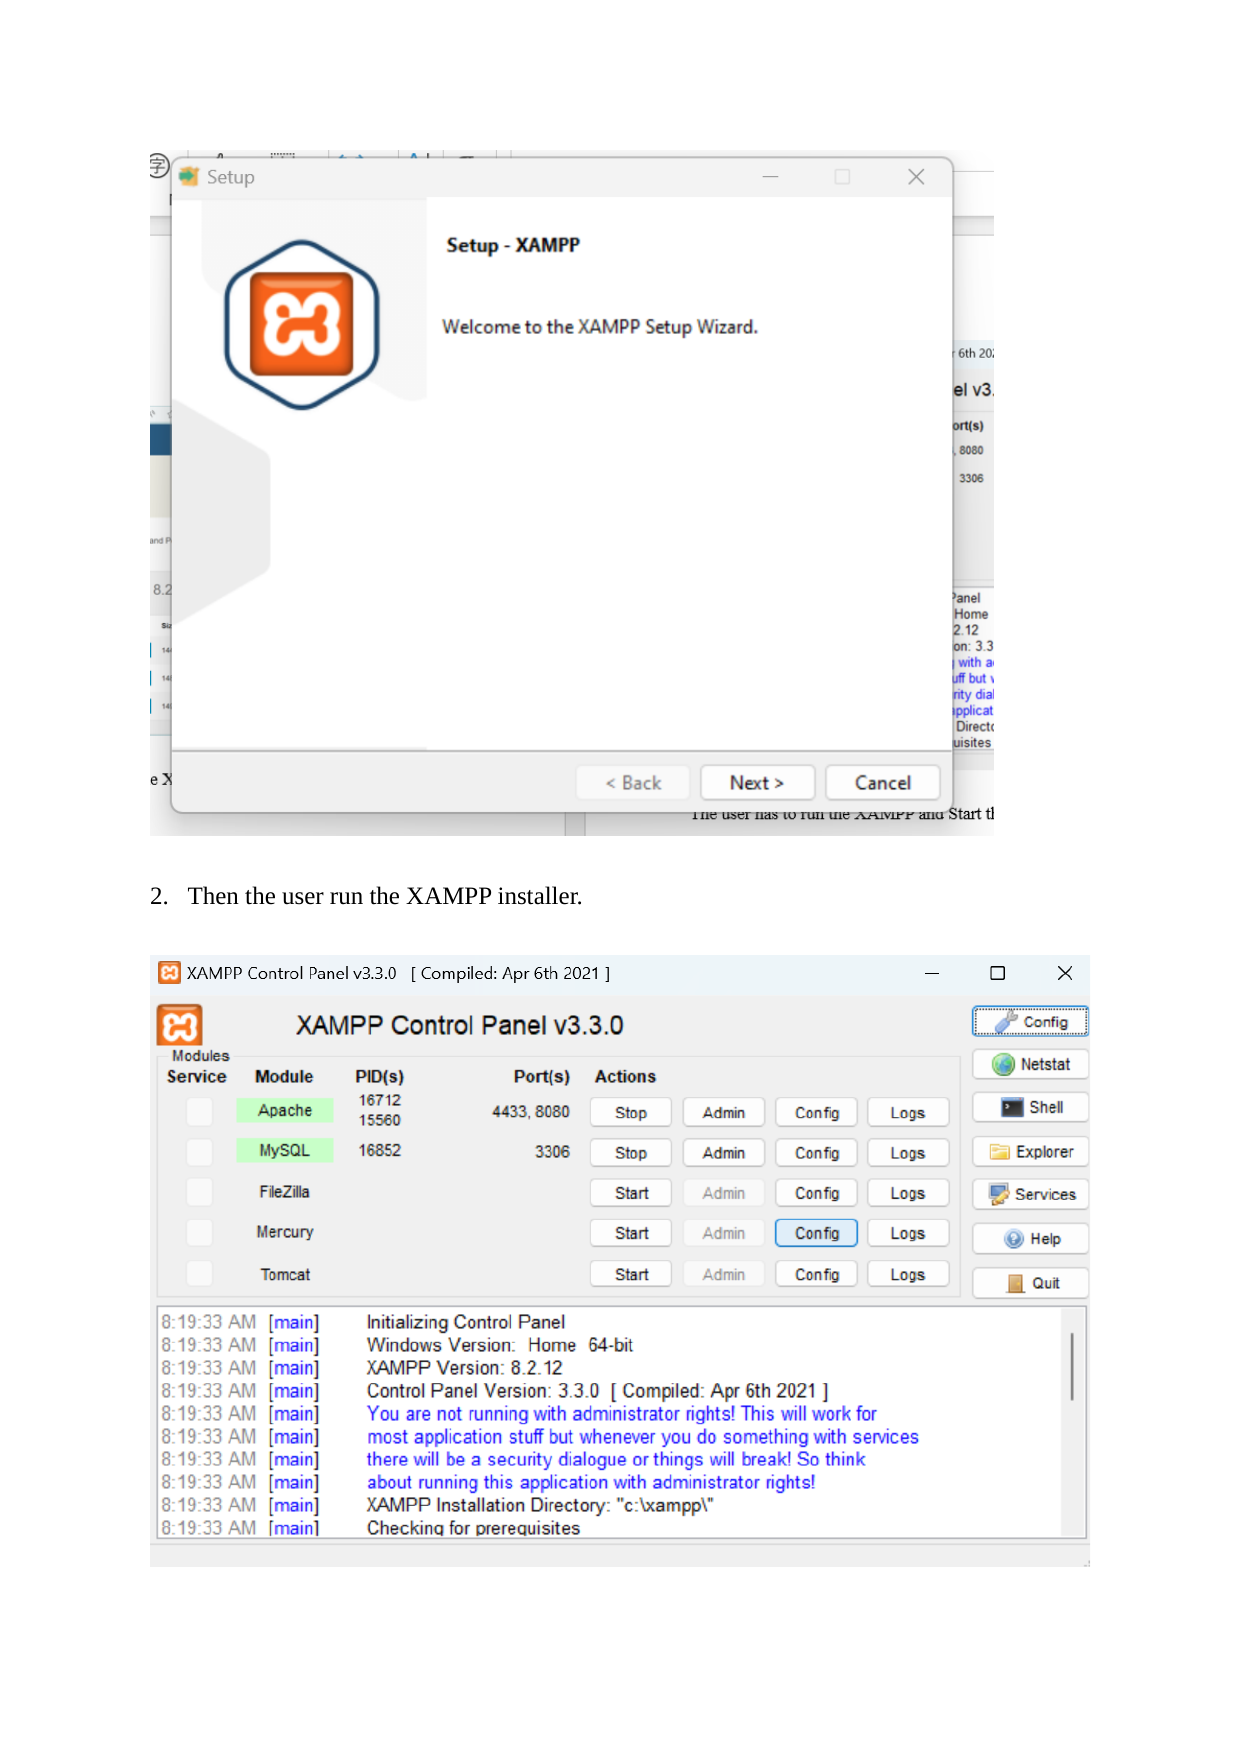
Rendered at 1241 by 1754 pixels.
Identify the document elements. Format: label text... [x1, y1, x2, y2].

list Then the user run the XAMPP installer. [150, 881, 1090, 909]
picture [150, 150, 994, 836]
picture [150, 955, 1091, 1567]
